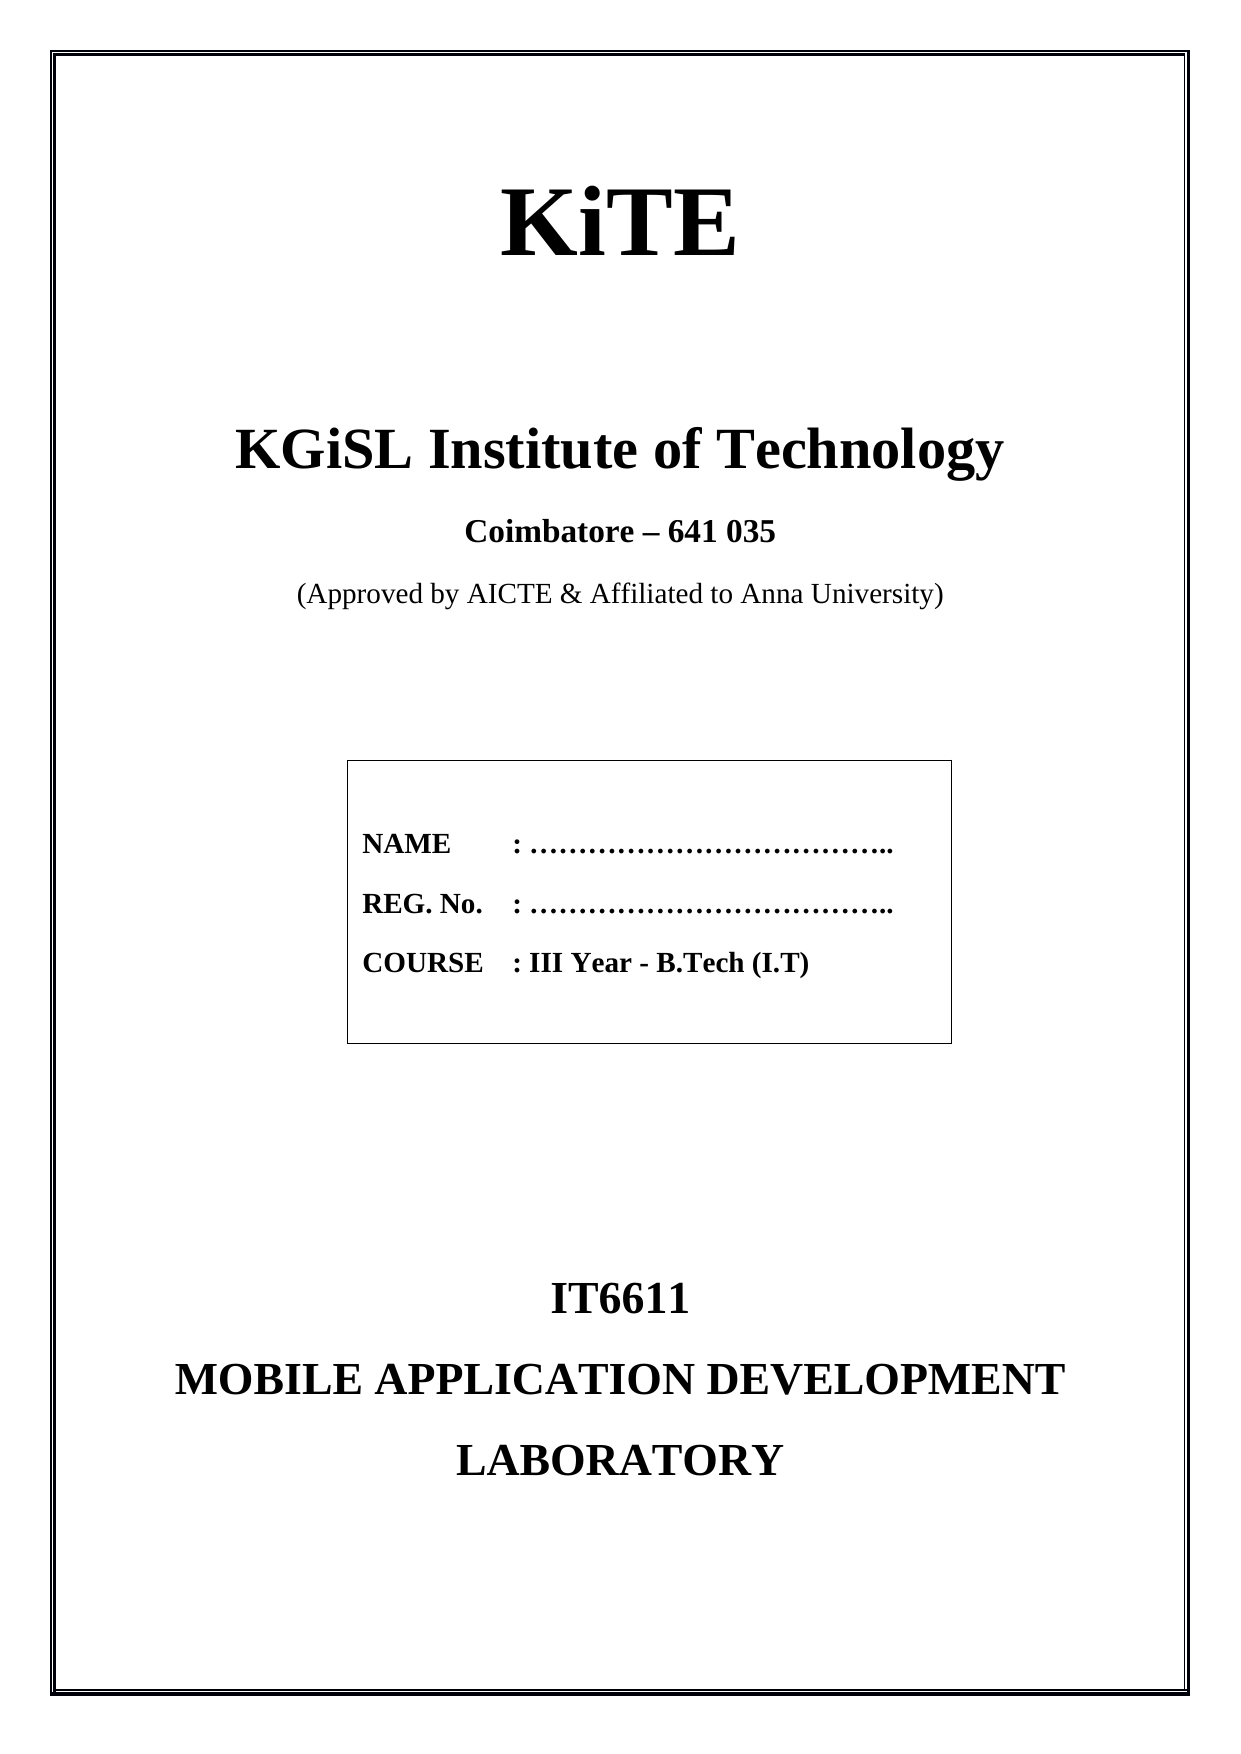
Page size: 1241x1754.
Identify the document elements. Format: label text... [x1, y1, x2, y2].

text Coimbatore – 641 035 [150, 512, 1090, 550]
text KGiSL Institute of Technology [150, 414, 1090, 481]
text KiTE [150, 162, 1090, 277]
text MOBILE APPLICATION DEVELOPMENT [150, 1352, 1090, 1404]
text LABORATORY [150, 1433, 1090, 1486]
text IT6611 [150, 1270, 1090, 1323]
text (Approved by AICTE & Affiliated to Anna University) [150, 577, 1090, 610]
